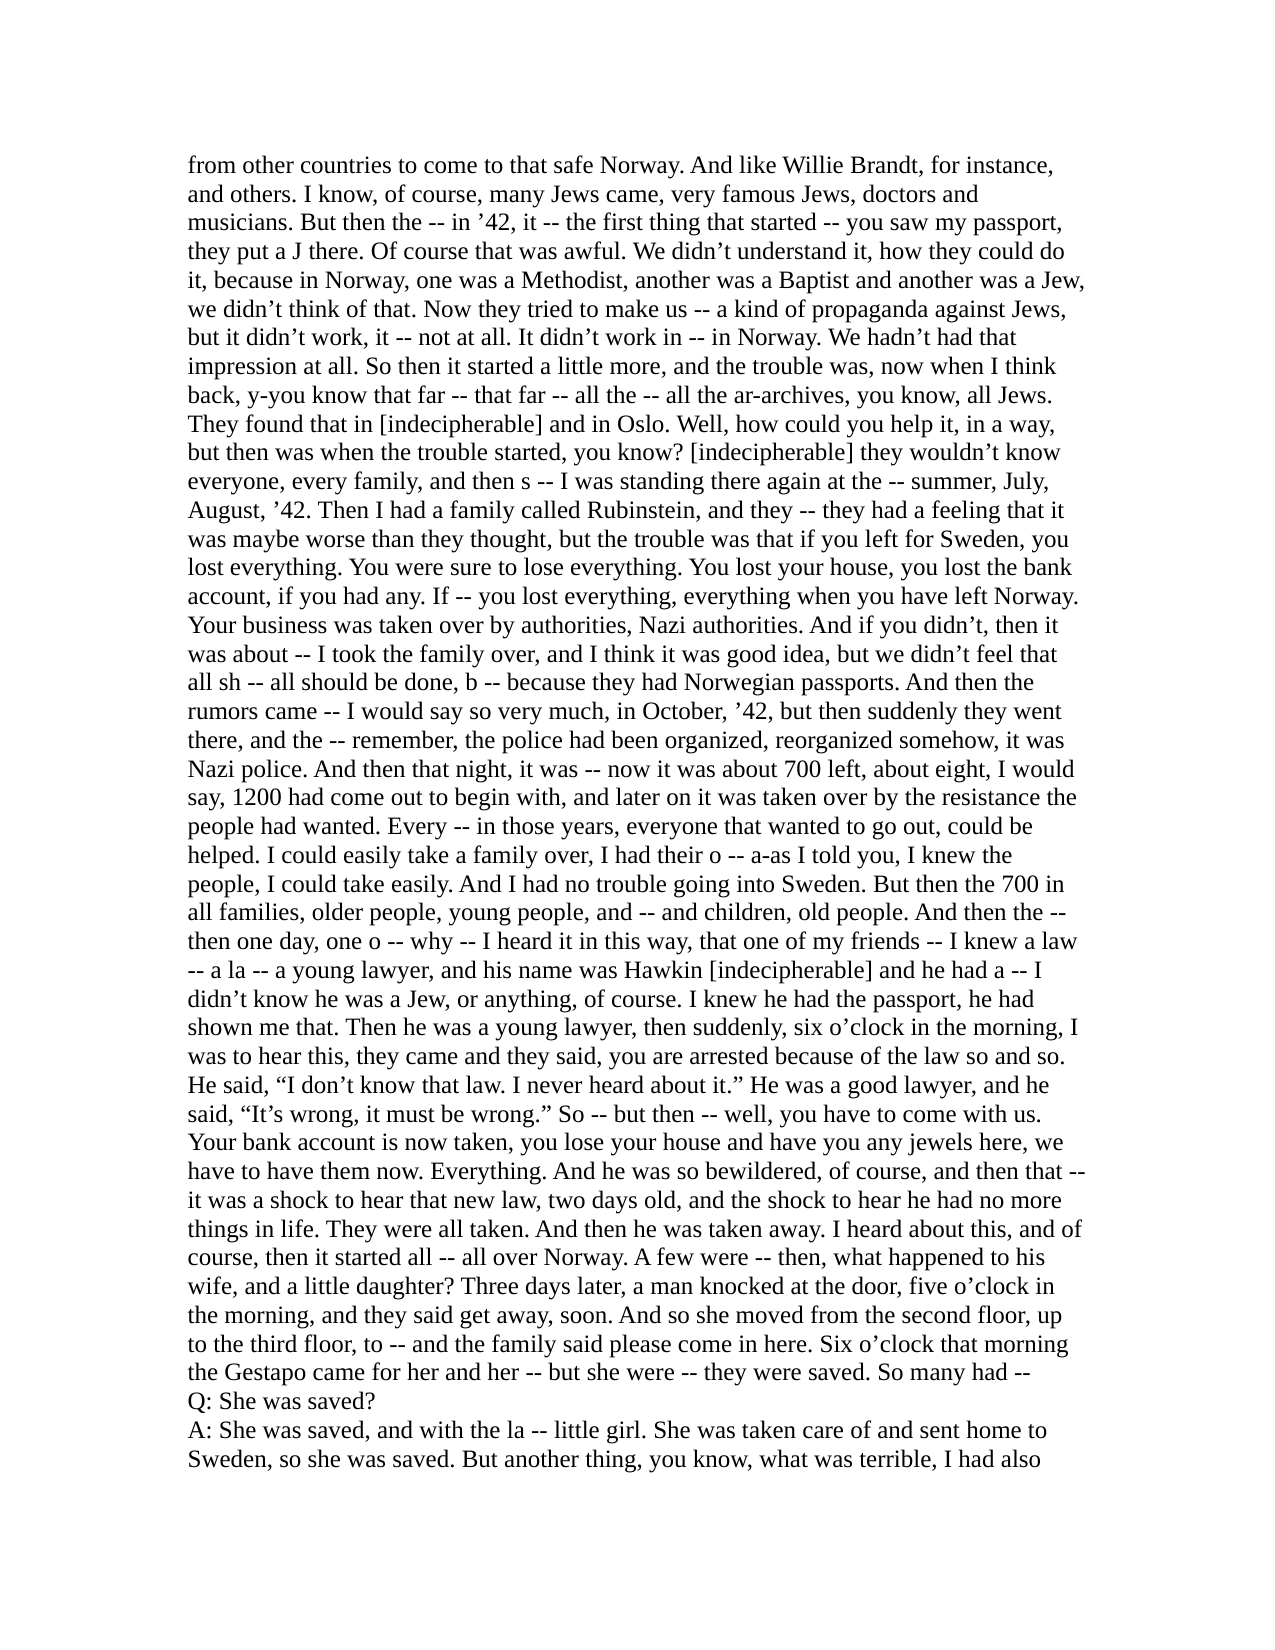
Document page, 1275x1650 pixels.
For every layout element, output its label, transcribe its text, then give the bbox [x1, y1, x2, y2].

text A: About 2,000 in all to begin with. And it was -- could have been a few Jews coming from other countries to come to that safe Norway. And like Willie Brandt, for instance, and others. I know, of course, many Jews came, very famous Jews, doctors and musicians. But then the -- in ’42, it -- the first thing that started -- you saw my passport, they put a J there. Of course that was awful. We didn’t understand it, how they could do it, because in Norway, one was a Methodist, another was a Baptist and another was a Jew, we didn’t think of that. Now they tried to make us -- a kind of propaganda against Jews, but it didn’t work, it -- not at all. It didn’t work in -- in Norway. We hadn’t had that impression at all. So then it started a little more, and the trouble was, now when I think back, y-you know that far -- that far -- all the -- all the ar-archives, you know, all Jews. They found that in [indecipherable] and in Oslo. Well, how could you help it, in a way, but then was when the trouble started, you know? [indecipherable] they wouldn’t know everyone, every family, and then s -- I was standing there again at the -- summer, July, August, ’42. Then I had a family called Rubinstein, and they -- they had a feeling that it was maybe worse than they thought, but the trouble was that if you left for Sweden, you lost everything. You were sure to lose everything. You lost your house, you lost the bank account, if you had any. If -- you lost everything, everything when you have left Norway. Your business was taken over by authorities, Nazi authorities. And if you didn’t, then it was about -- I took the family over, and I think it was good idea, but we didn’t feel that all sh -- all should be done, b -- because they had Norwegian passports. And then the rumors came -- I would say so very much, in October, ’42, but then suddenly they went there, and the -- remember, the police had been organized, reorganized somehow, it was Nazi police. And then that night, it was -- now it was about 700 left, about eight, I would say, 1200 had come out to begin with, and later on it was taken over by the resistance the people had wanted. Every -- in those years, everyone that wanted to go out, could be helped. I could easily take a family over, I had their o -- a-as I told you, I knew the people, I could take easily. And I had no trouble going into Sweden. But then the 700 in all families, older people, young people, and -- and children, old people. And then the -- then one day, one o -- why -- I heard it in this way, that one of my friends -- I knew a law -- a la -- a young lawyer, and his name was Hawkin [indecipherable] and he had a -- I didn’t know he was a Jew, or anything, of course. I knew he had the passport, he had shown me that. Then he was a young lawyer, then suddenly, six o’clock in the morning, I was to hear this, they came and they said, you are arrested because of the law so and so. He said, “I don’t know that law. I never heard about it.” He was a good lawyer, and he said, “It’s wrong, it must be wrong.” So -- but then -- well, you have to come with us. Your bank account is now taken, you lose your house and have you any jewels here, we have to have them now. Everything. And he was so bewildered, of course, and then that -- it was a shock to hear that new law, two days old, and the shock to hear he had no more things in life. They were all taken. And then he was taken away. I heard about this, and of course, then it started all -- all over Norway. A few were -- then, what happened to his wife, and a little daughter? Three days later, a man knocked at the door, five o’clock in the morning, and they said get away, soon. And so she moved from the second floor, up to the third floor, to -- and the family said please come in here. Six o’clock that morning the Gestapo came for her and her -- but she were -- they were saved. So many had -- [187, 150, 1087, 1415]
text Q: She was saved? [187, 1415, 1087, 1444]
